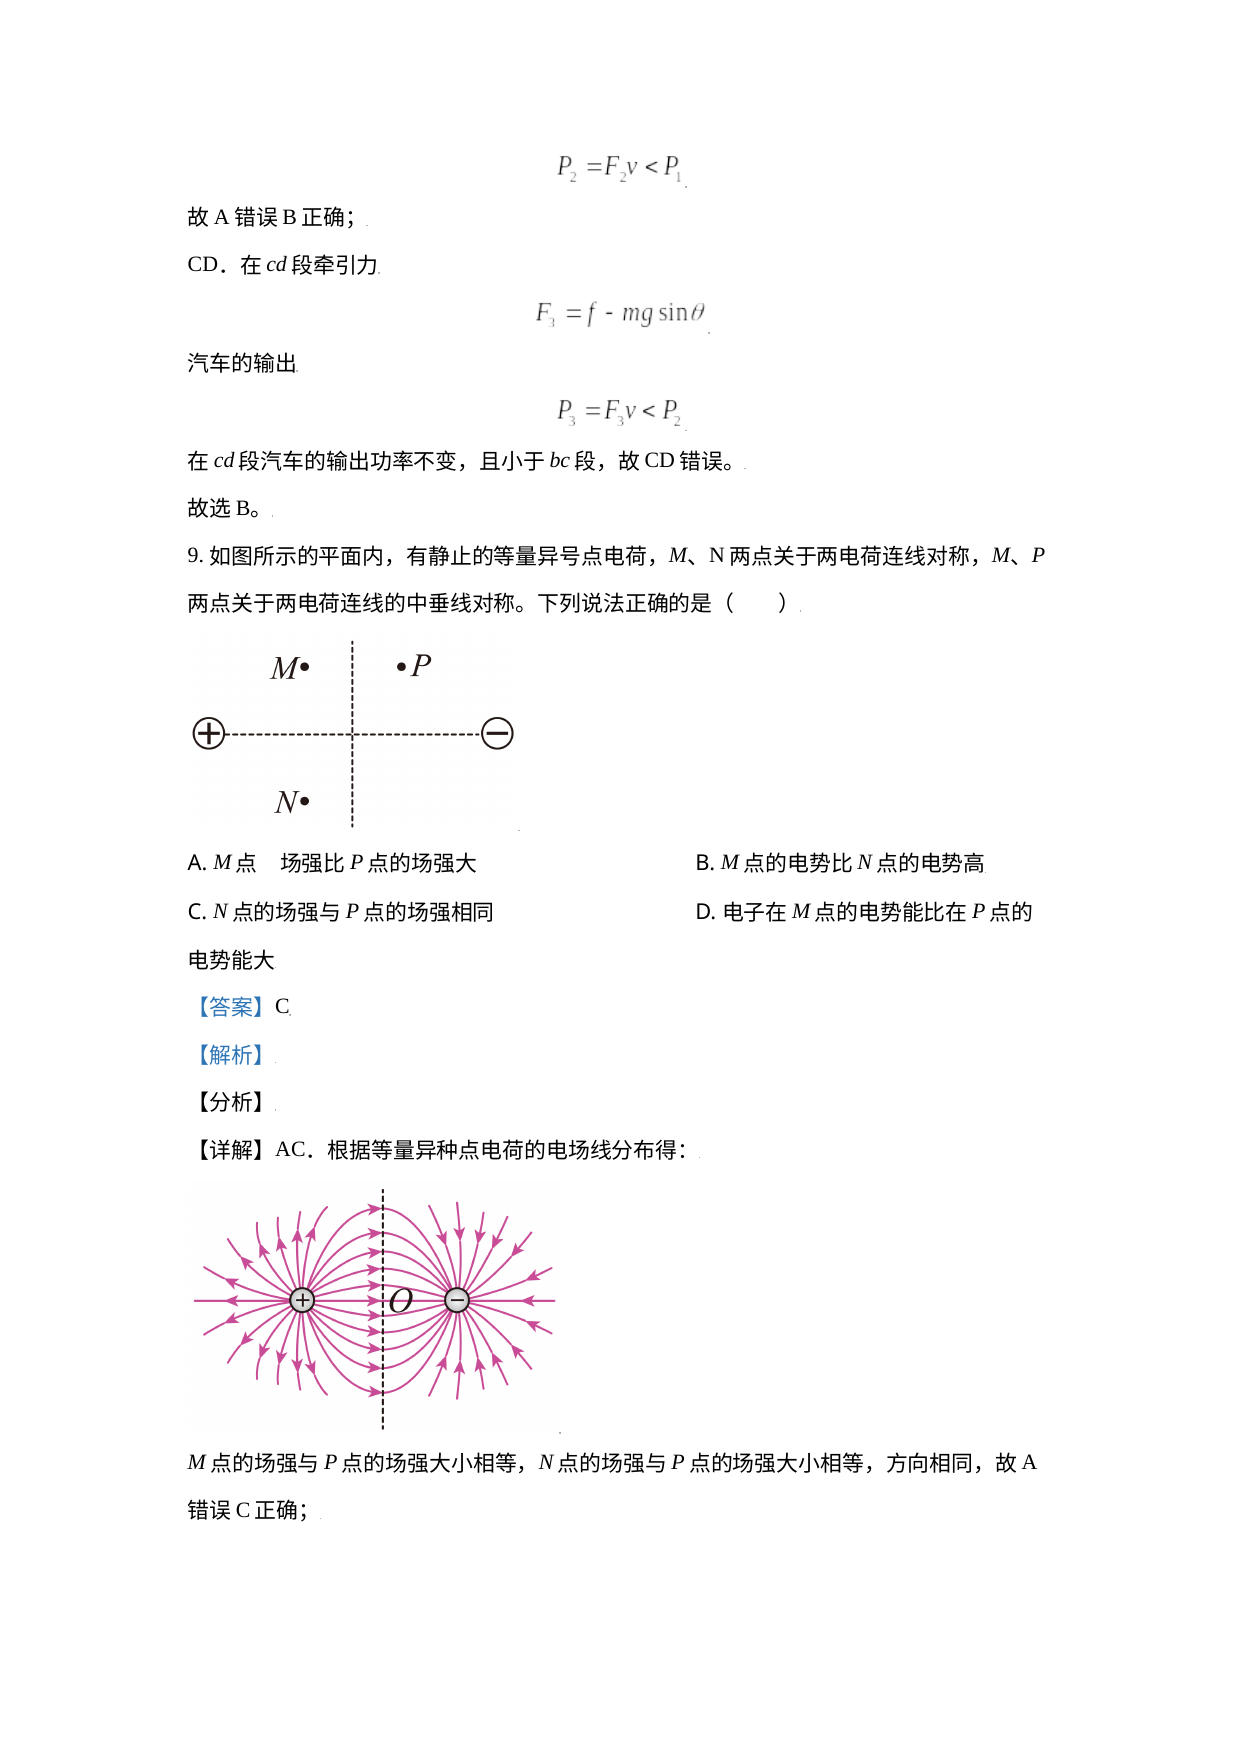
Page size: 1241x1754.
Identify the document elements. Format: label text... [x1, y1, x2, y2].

text A. M点场强比P点的场强大 B. M点的电势比N点的电势高 [187, 843, 1053, 879]
text CD．在cd段牵引力 [187, 248, 1053, 279]
text 在cd段汽车的输出功率不变，且小于bc段，故CD错误。 [187, 444, 1053, 475]
text 【答案】C [187, 990, 1053, 1022]
text 故选B。 [187, 491, 1053, 523]
text 汽车的输出 [187, 346, 1053, 377]
text 【分析】 [187, 1085, 1053, 1117]
text 9. 如图所示的平面内，有静止的等量异号点电荷，M、N两点关于两电荷连线对称，M、P两点关于两电荷连线的中垂线对称。下列说法正确的是（ ） [187, 539, 1053, 618]
text M点的场强与P点的场强大小相等，N点的场强与P点的场强大小相等，方向相同，故A错误C正确； [187, 1446, 1053, 1525]
text 故A错误B正确； [187, 200, 1053, 232]
picture [187, 1180, 561, 1434]
text 【详解】AC．根据等量异种点电荷的电场线分布得： [187, 1133, 1053, 1164]
picture [187, 633, 520, 831]
text C. N点的场强与P点的场强相同 D. 电子在M点的电势能比在P点的电势能大 [187, 895, 1053, 974]
text 【解析】 [187, 1038, 1053, 1069]
